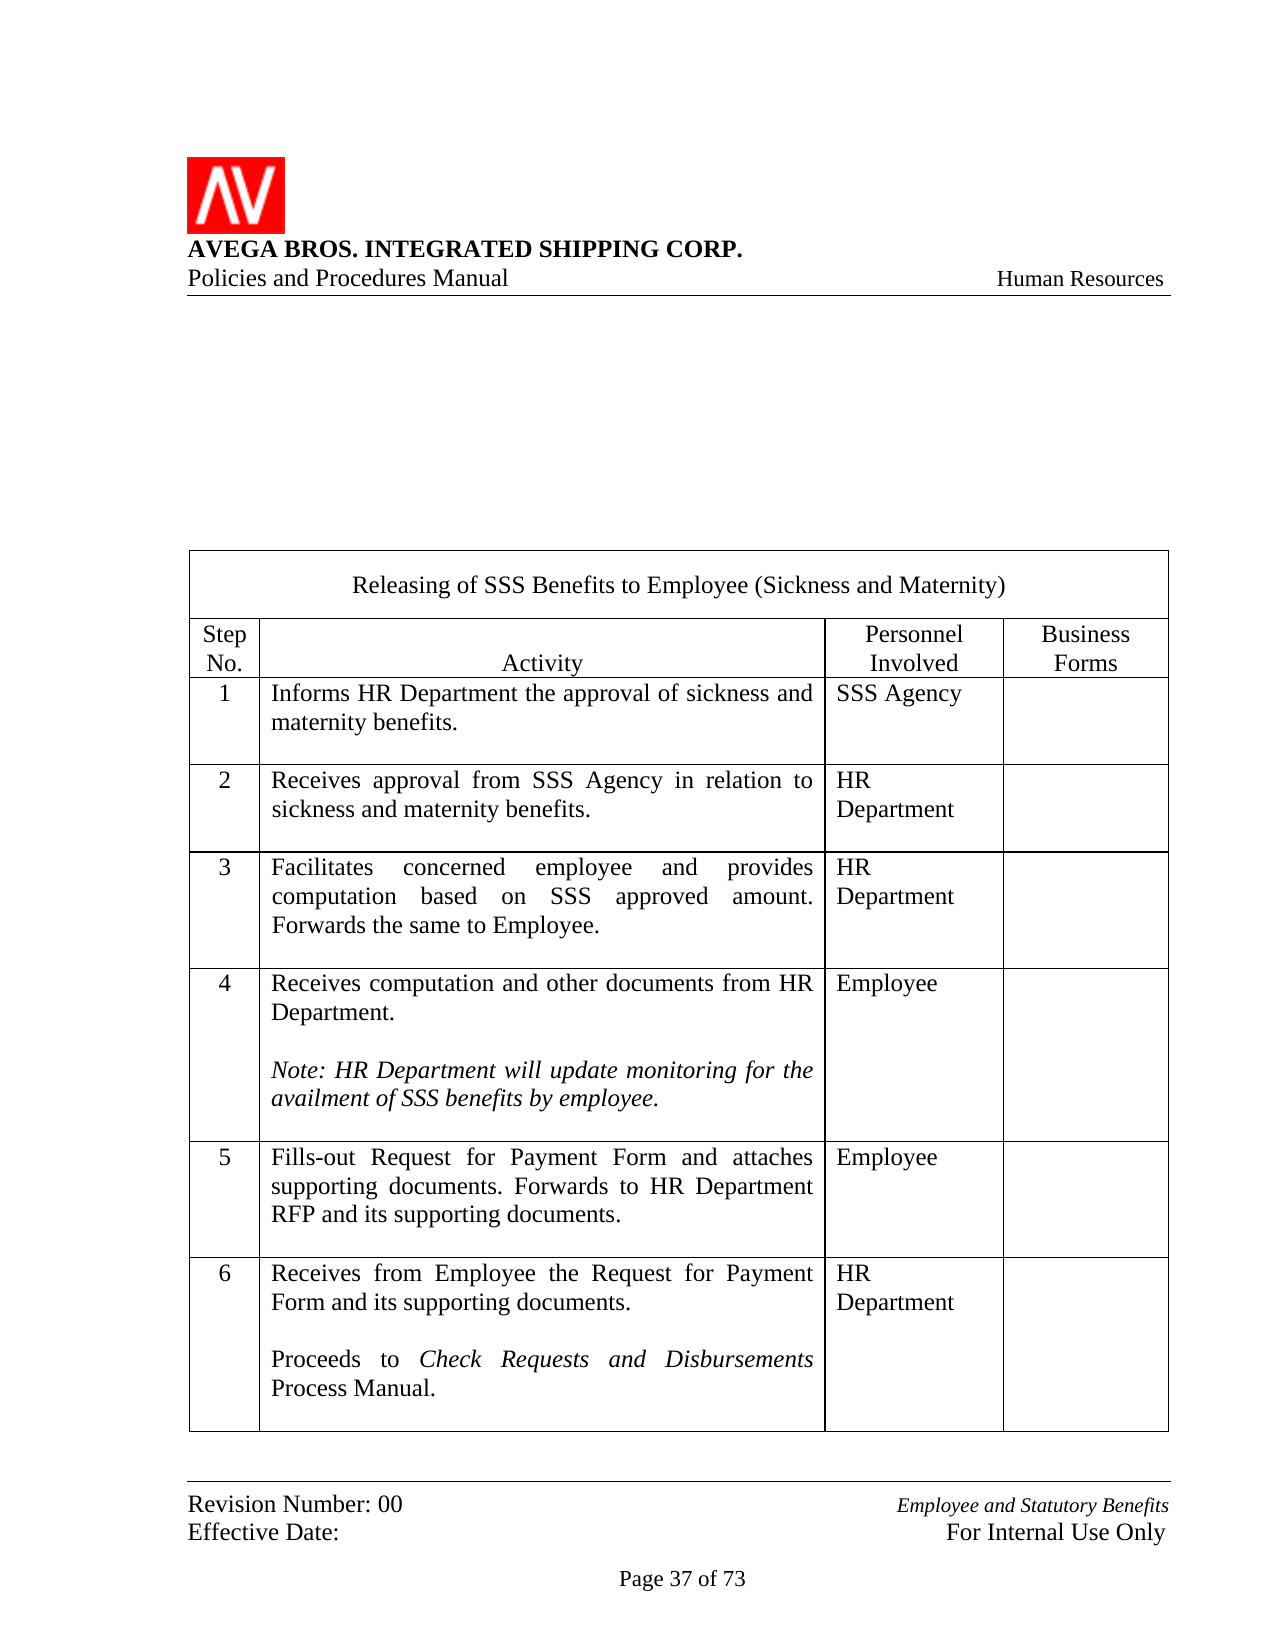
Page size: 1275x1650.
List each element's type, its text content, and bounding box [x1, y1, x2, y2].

picture [187, 157, 285, 234]
table_cell 4 [190, 969, 259, 1141]
table_cell 3 [190, 853, 259, 967]
table_cell Employee [826, 969, 1003, 1141]
table_cell Receives approval from SSS Agency in relation to sickness and maternity benefits. [260, 765, 824, 851]
table_cell Fills-out Request for Payment Form and attaches supporting documents. Forwards to HR Department RFP and its supporting documents. [260, 1142, 824, 1257]
table_cell SSS Agency [826, 678, 1003, 764]
table_cell 6 [190, 1258, 259, 1431]
table_cell Receives from Employee the Request for Payment Form and its supporting documents. Proceeds to Check Requests and Disbursements Process Manual. [260, 1258, 824, 1431]
table_cell [1004, 765, 1168, 851]
table_cell Informs HR Department the approval of sickness and maternity benefits. [260, 678, 824, 764]
table_cell [1004, 1258, 1168, 1431]
table_cell 5 [190, 1142, 259, 1257]
table_cell Facilitates concerned employee and provides computation based on SSS approved amount. Forwards the same to Employee. [260, 853, 824, 967]
table_cell 1 [190, 678, 259, 764]
table_cell Step No. [190, 619, 259, 677]
table_cell Business Forms [1004, 619, 1168, 677]
table_cell Personnel Involved [826, 619, 1003, 677]
table_cell HR Department [826, 1258, 1003, 1431]
table_cell Receives computation and other documents from HR Department. Note: HR Department will update monitoring for the availment of SSS benefits by employee. [260, 969, 824, 1141]
table_cell [1004, 853, 1168, 967]
table_cell 2 [190, 765, 259, 851]
table_cell HR Department [826, 765, 1003, 851]
table_cell HR Department [826, 853, 1003, 967]
table_cell [1004, 678, 1168, 764]
table_cell Activity [260, 619, 824, 677]
table_cell [1004, 969, 1168, 1141]
table_cell [1004, 1142, 1168, 1257]
table_header Releasing of SSS Benefits to Employee (Sickness and Maternity) [190, 551, 1168, 618]
table_cell Employee [826, 1142, 1003, 1257]
